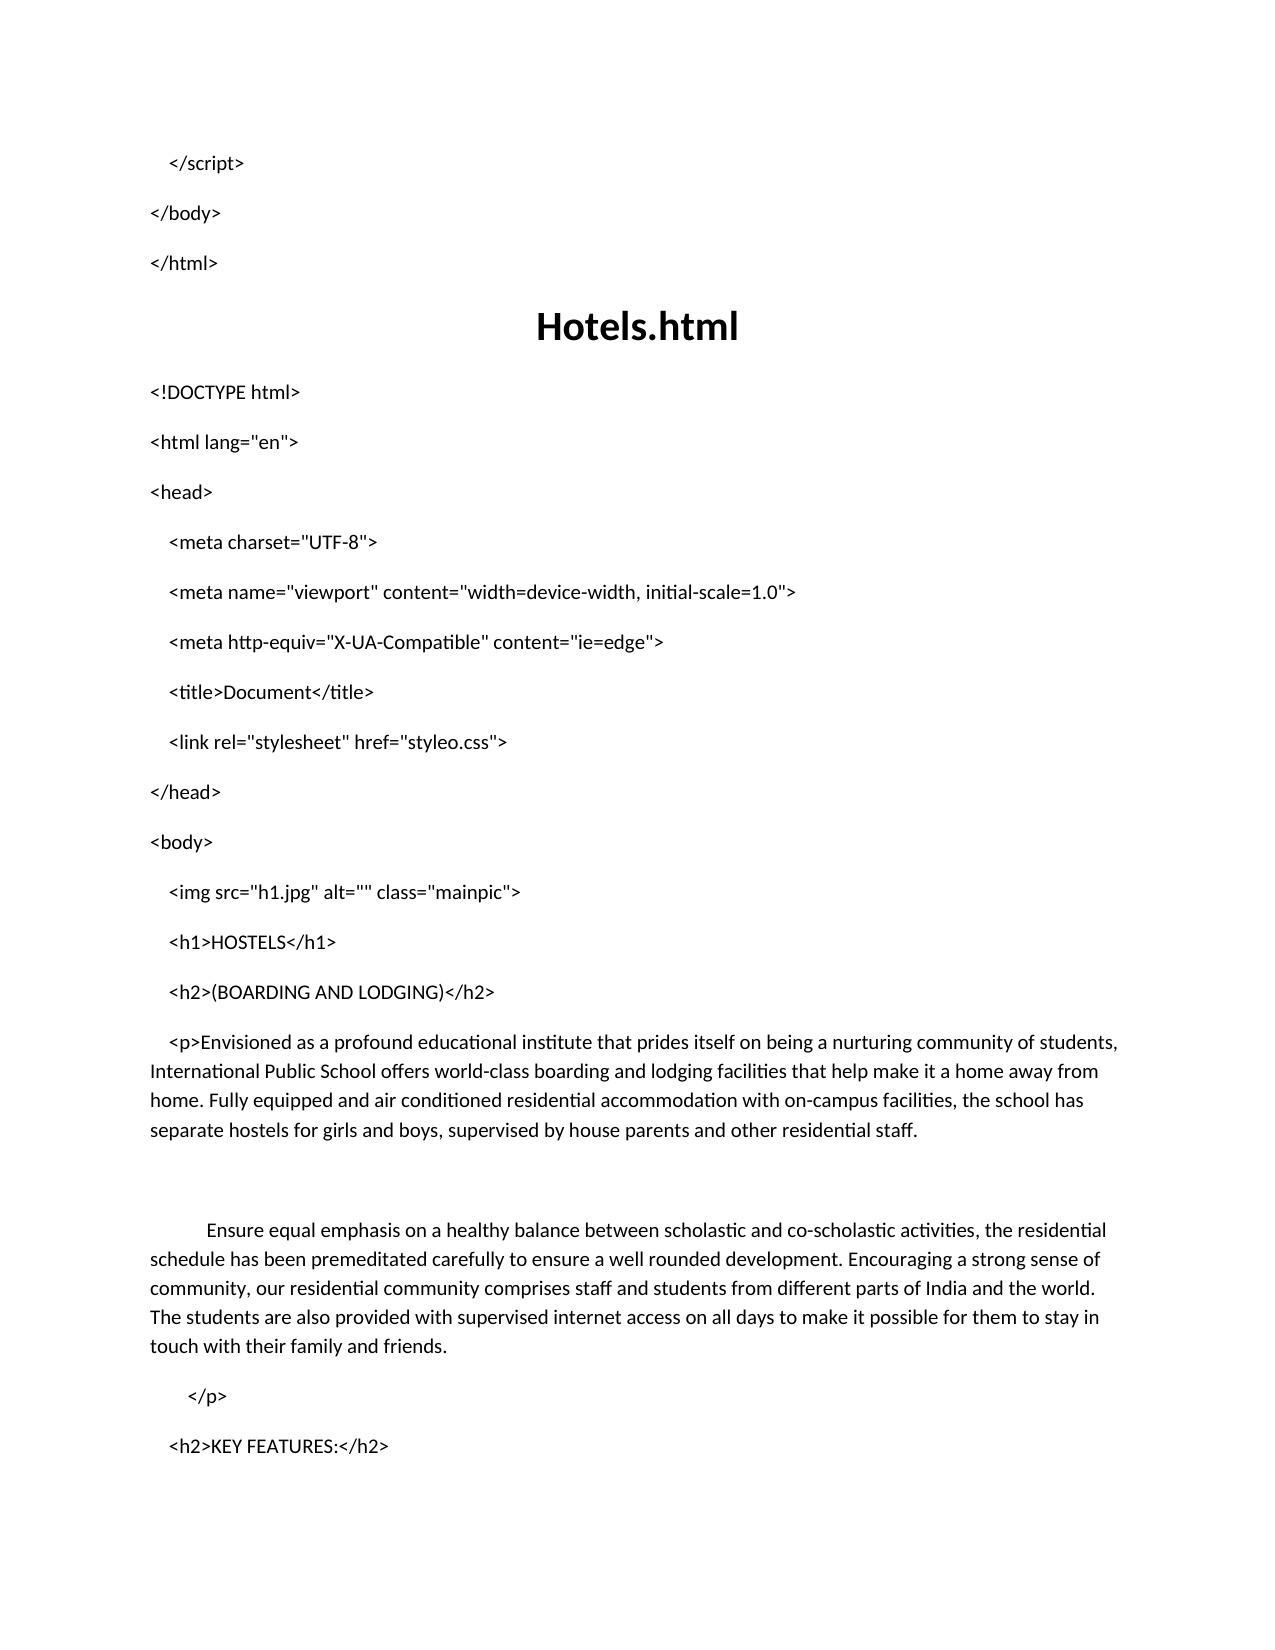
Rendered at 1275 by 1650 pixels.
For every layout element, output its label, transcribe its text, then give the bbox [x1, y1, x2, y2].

text <head> [150, 479, 1125, 505]
text <meta name="viewport" content="width=device-width, initial-scale=1.0"> [150, 579, 1125, 605]
text </p> [150, 1383, 1125, 1409]
text </html> [150, 250, 1125, 275]
text <img src="h1.jpg" alt="" class="mainpic"> [150, 879, 1125, 905]
text Ensure equal emphasis on a healthy balance between scholastic and co-scholastic activities, the residential schedule has been premeditated carefully to ensure a well rounded development. Encouraging a strong sense of community, our residential community comprises staff and students from different parts of India and the world. The students are also provided with supervised internet access on all days to make it possible for them to stay in touch with their family and friends. [150, 1217, 1125, 1359]
text <!DOCTYPE html> [150, 379, 1125, 405]
text <h2>KEY FEATURES:</h2> [150, 1433, 1125, 1459]
text </body> [150, 200, 1125, 225]
text <h2>(BOARDING AND LODGING)</h2> [150, 979, 1125, 1005]
text <meta charset="UTF-8"> [150, 529, 1125, 555]
text <title>Document</title> [150, 679, 1125, 705]
text <body> [150, 829, 1125, 855]
text <p>Envisioned as a profound educational institute that prides itself on being a nurturing community of students, International Public School offers world-class boarding and lodging facilities that help make it a home away from home. Fully equipped and air conditioned residential accommodation with on-campus facilities, the school has separate hostels for girls and boys, supervised by house parents and other residential staff. [150, 1029, 1125, 1142]
text <html lang="en"> [150, 429, 1125, 455]
text <meta http-equiv="X-UA-Compatible" content="ie=edge"> [150, 629, 1125, 655]
text </head> [150, 779, 1125, 805]
text </script> [150, 150, 1125, 175]
text <h1>HOSTELS</h1> [150, 929, 1125, 955]
text <link rel="stylesheet" href="styleo.css"> [150, 729, 1125, 755]
text Hotels.html [150, 300, 1125, 351]
